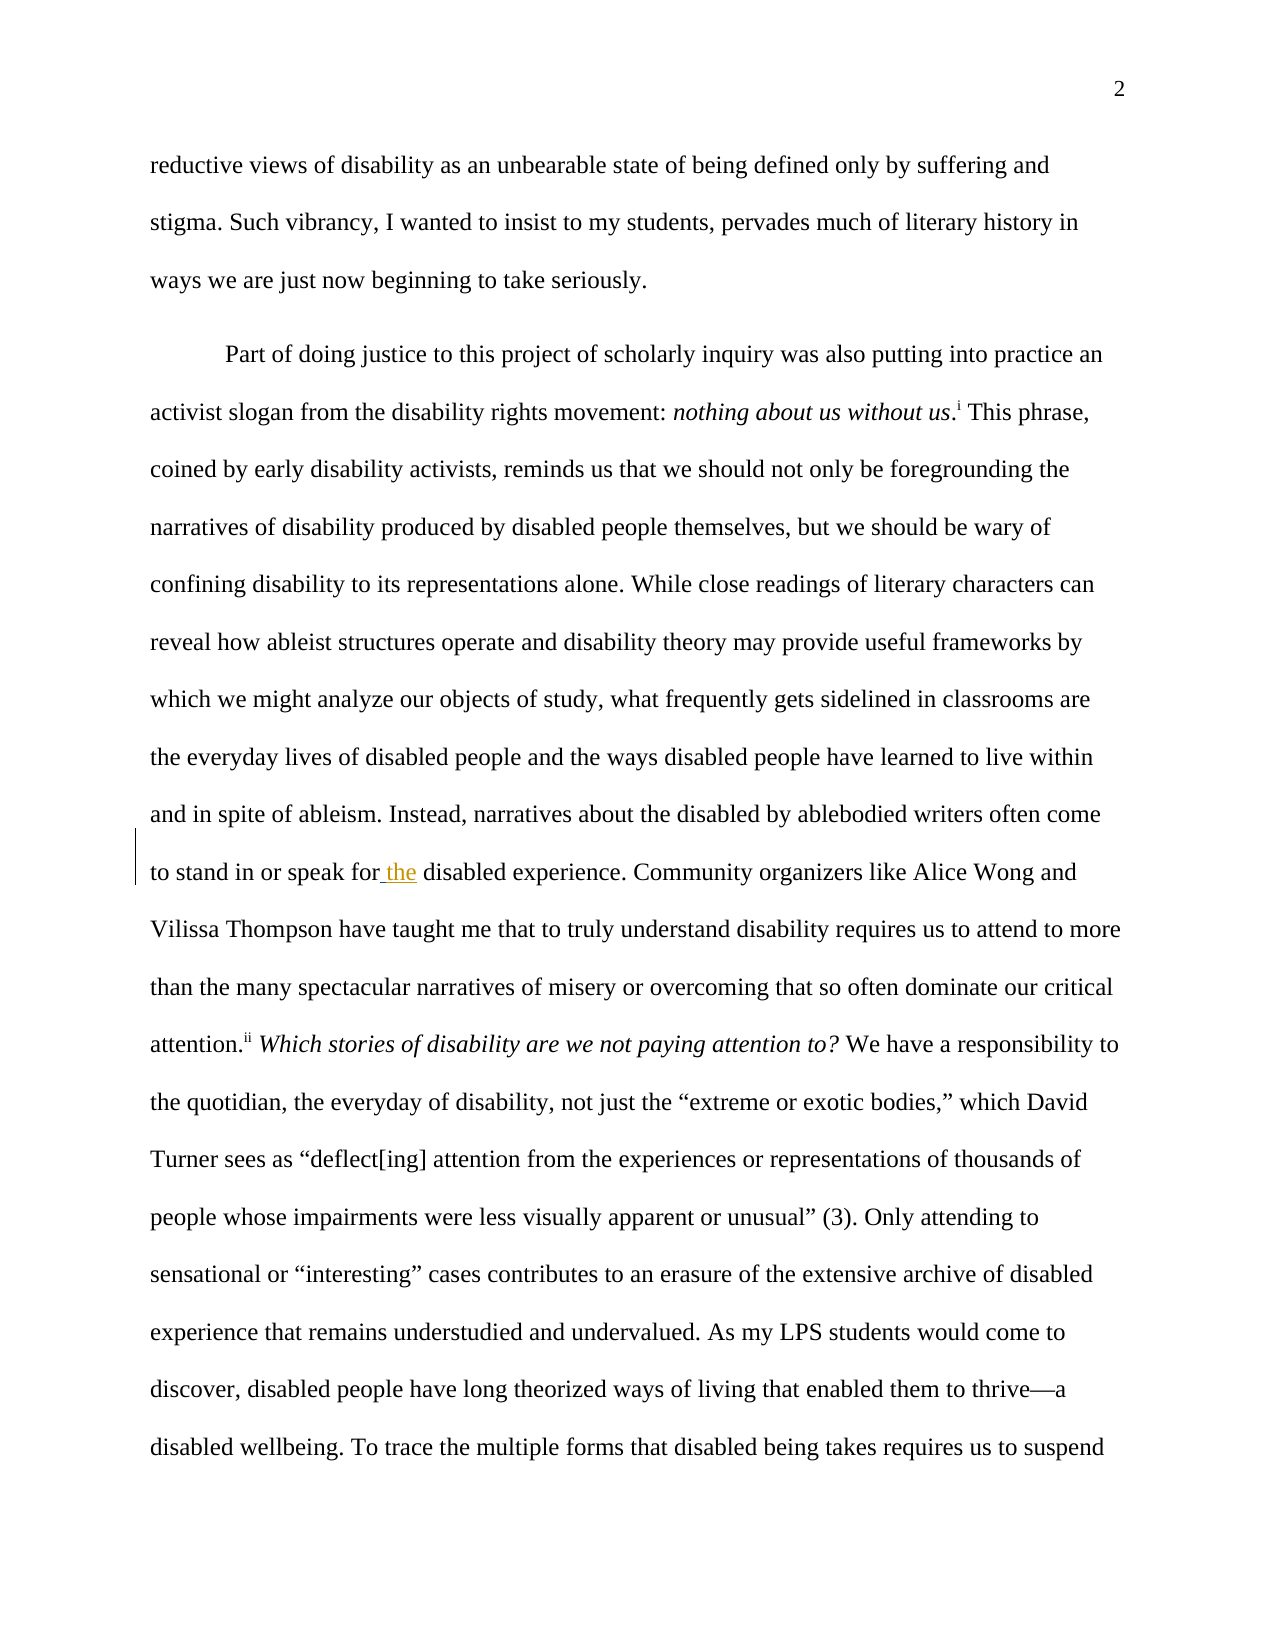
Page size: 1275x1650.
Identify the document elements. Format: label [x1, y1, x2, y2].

text [150, 150, 1125, 294]
text [150, 339, 1125, 1460]
